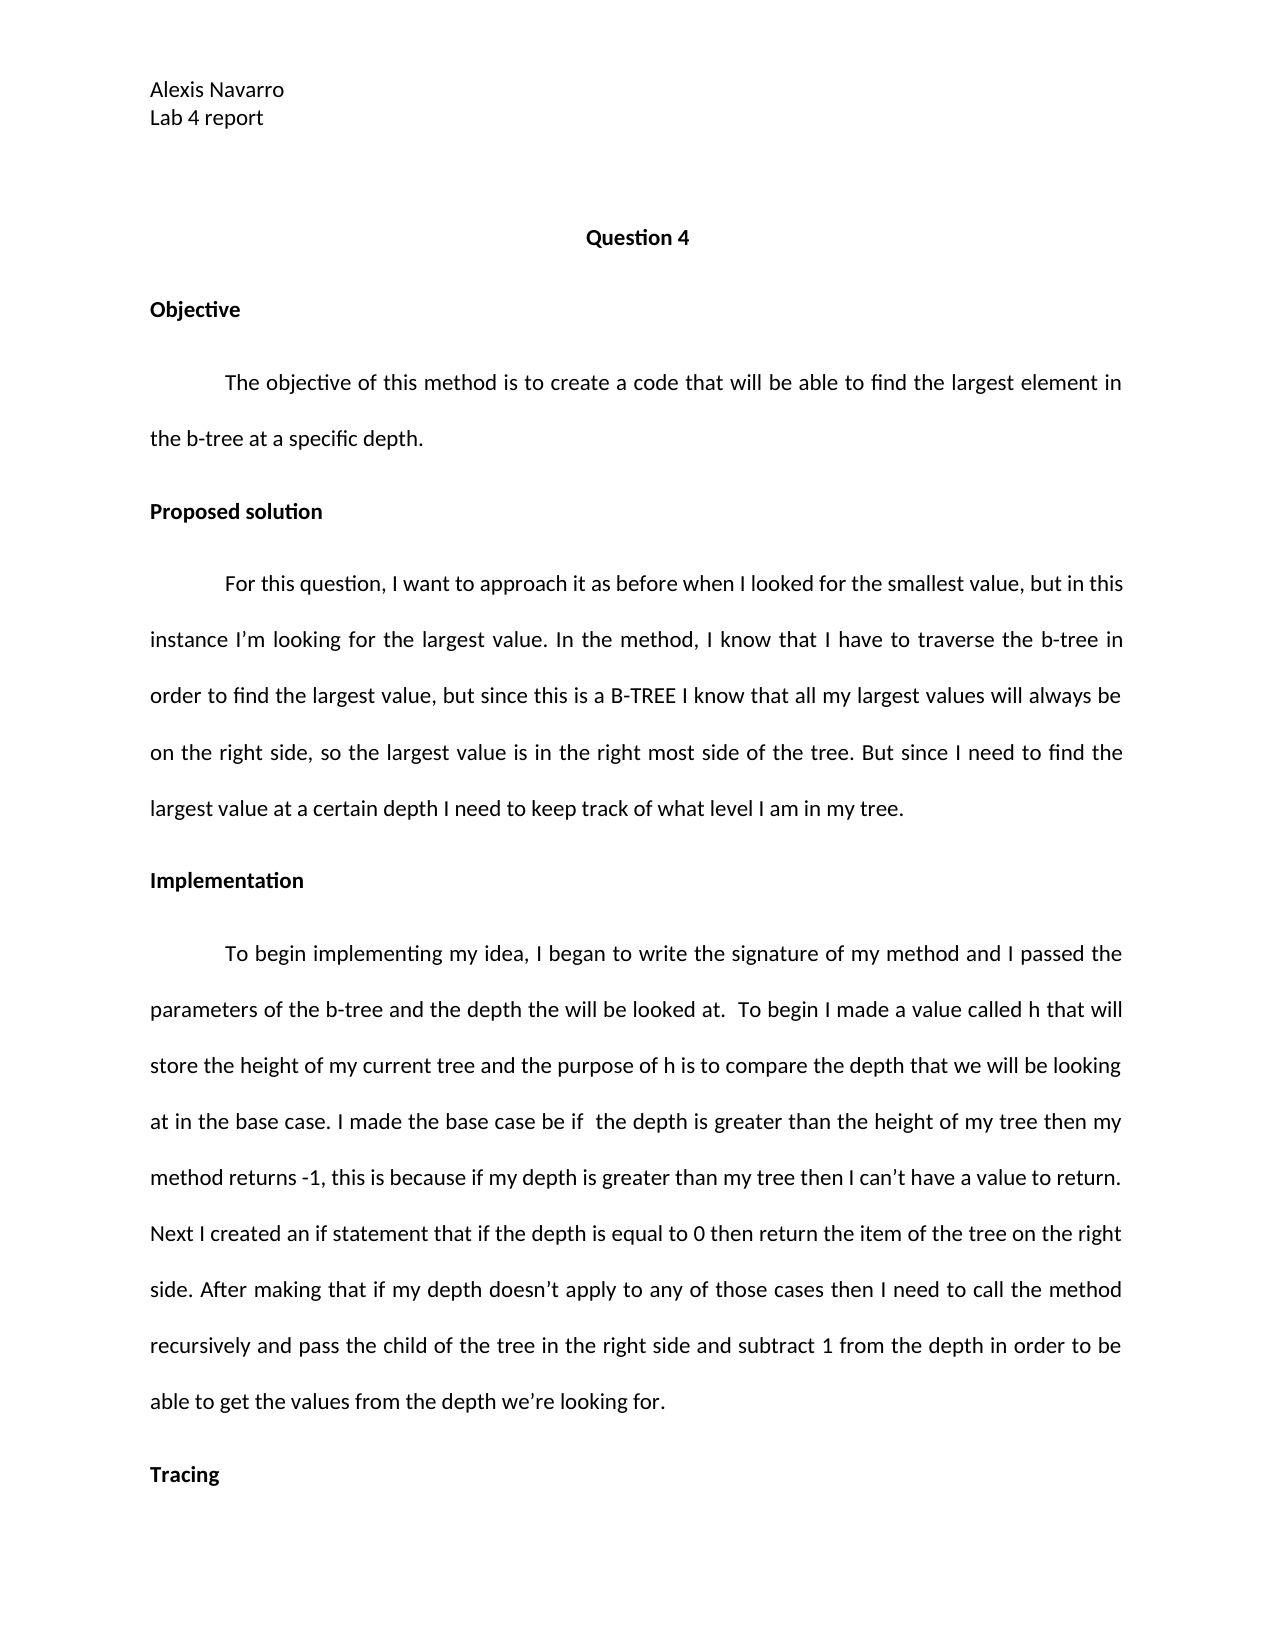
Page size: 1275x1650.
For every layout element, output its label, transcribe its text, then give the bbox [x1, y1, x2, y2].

text For this question, I want to approach it as before when I looked for the smallest value, but in this instance I’m looking for the largest value. In the method, I know that I have to traverse the b-tree in order to find the largest value, but since this is a B-TREE I know that all my largest values will always be on the right side, so the largest value is in the right most side of the tree. But since I need to find the largest value at a certain depth I need to keep track of what level I am in my tree. [150, 569, 1125, 822]
text Objective [150, 295, 1125, 323]
text Implementation [150, 866, 1125, 894]
text Tracing [150, 1460, 1125, 1488]
text Proposed solution [150, 497, 1125, 525]
text To begin implementing my idea, I began to write the signature of my method and I passed the parameters of the b-tree and the depth the will be looked at. To begin I made a value called h that will store the height of my current tree and the purpose of h is to compare the depth that we will be looking at in the base case. I made the base case be if the depth is greater than the height of my tree then my method returns -1, this is because if my depth is greater than my tree then I can’t have a value to return. Next I created an if statement that if the depth is equal to 0 then return the item of the tree on the right side. After making that if my depth doesn’t apply to any of those cases then I need to call the method recursively and pass the child of the tree in the right side and subtract 1 from the depth in order to be able to get the values from the depth we’re looking for. [150, 939, 1125, 1416]
text The objective of this method is to create a code that will be able to find the largest element in the b-tree at a specific depth. [150, 368, 1125, 452]
text Question 4 [150, 223, 1125, 251]
